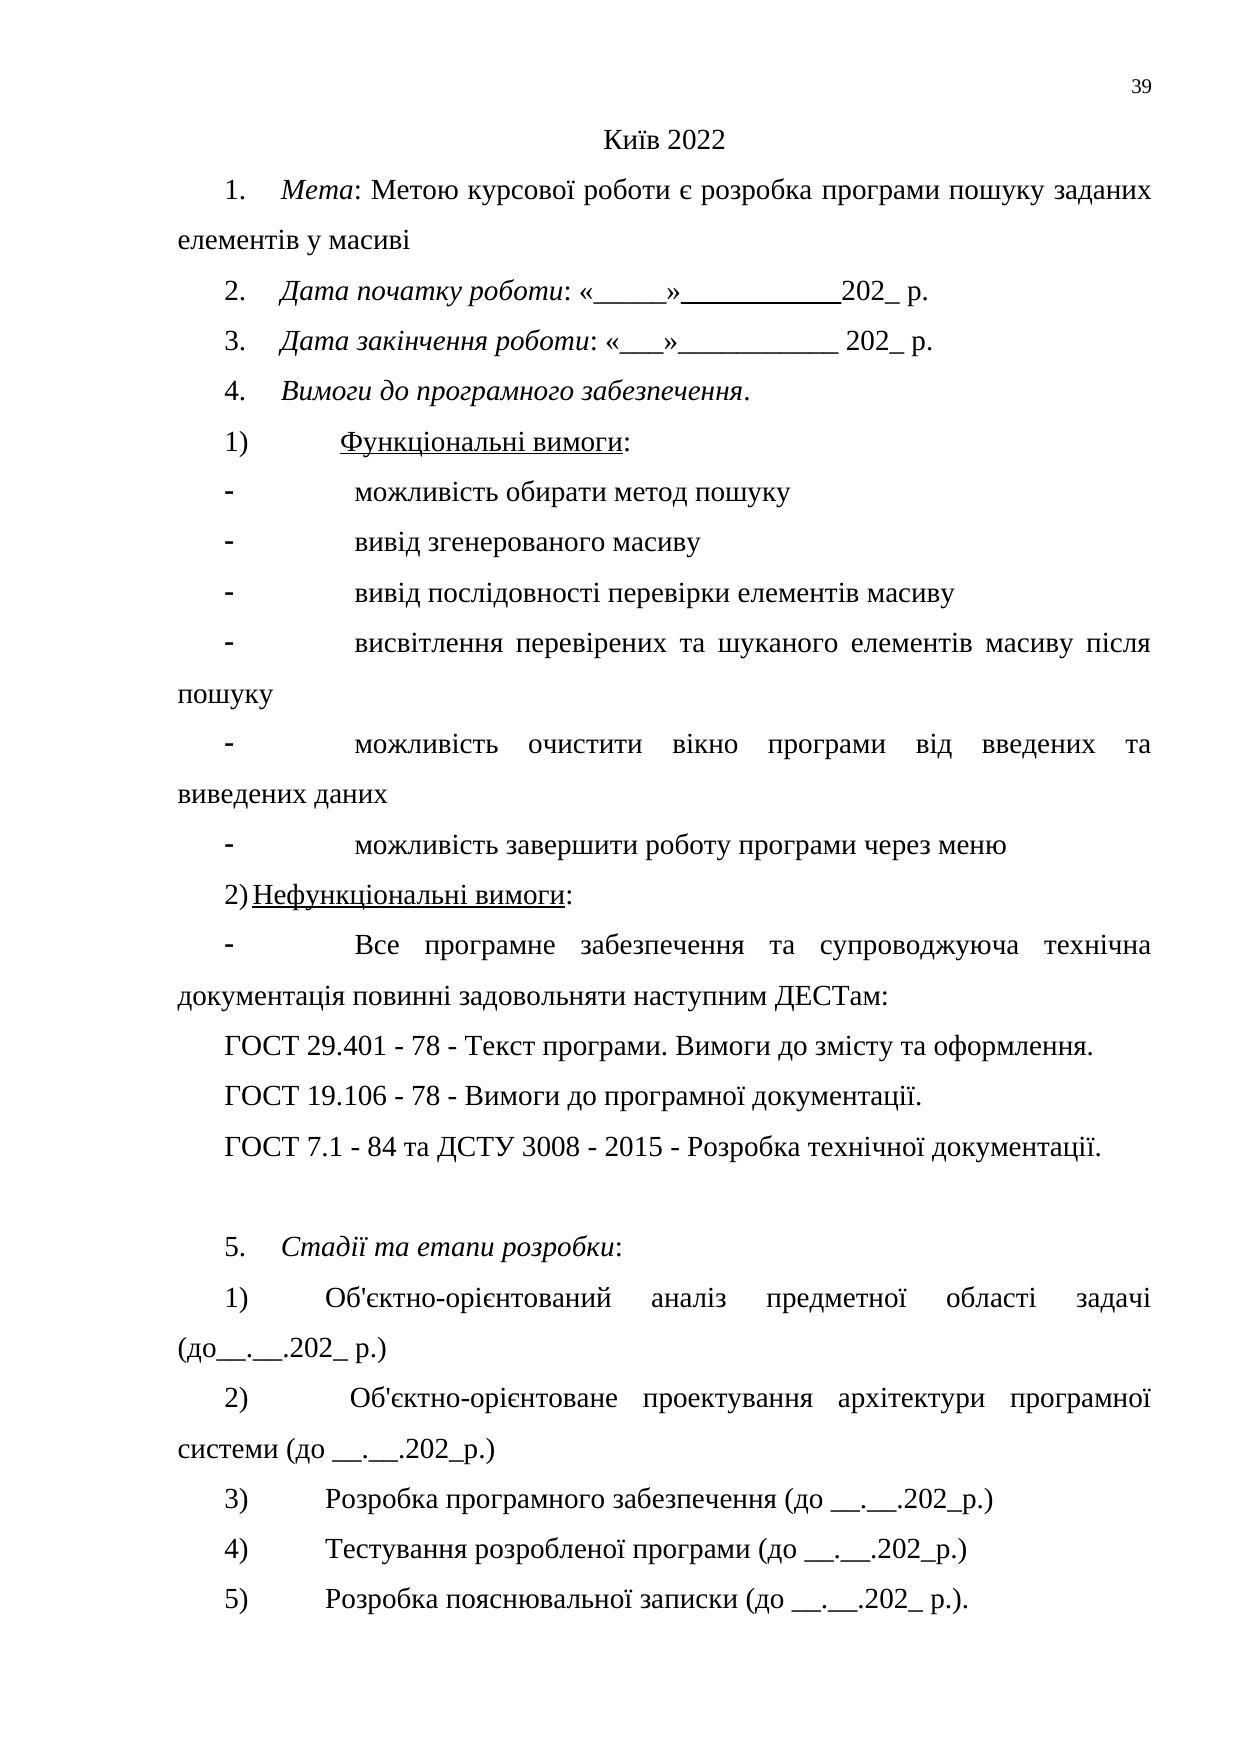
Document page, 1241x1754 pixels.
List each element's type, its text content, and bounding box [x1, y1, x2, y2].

list Стадії та етапи розробки: [177, 1229, 1152, 1263]
list можливість обирати метод пошуку [177, 474, 1152, 508]
list можливість очистити вікно програми від введених та виведених даних [177, 726, 1152, 810]
text ГОСТ 19.106 - 78 - Вимоги до програмної документації. [177, 1078, 1152, 1112]
list Нефункціональні вимоги: [177, 877, 1152, 911]
list вивід згенерованого масиву [177, 524, 1152, 558]
list вивід послідовності перевірки елементів масиву [177, 575, 1152, 608]
list Мета: Метою курсової роботи є розробка програми пошуку заданих елементів у масиві [177, 172, 1152, 256]
list Функціональні вимоги: [177, 424, 1152, 457]
list Вимоги до програмного забезпечення. [177, 373, 1152, 407]
text ГОСТ 29.401 - 78 - Текст програми. Вимоги до змісту та оформлення. [177, 1028, 1152, 1062]
list Все програмне забезпечення та супроводжуюча технічна документація повинні задовольняти наступним ДЕСТам: [177, 927, 1152, 1011]
list Об'єктно-орієнтований аналіз предметної області задачі (до__.__.202_ р.) [177, 1280, 1151, 1364]
list можливість завершити роботу програми через меню [177, 827, 1152, 860]
list Тестування розробленої програми (до __.__.202_р.) [177, 1531, 1151, 1565]
list Розробка пояснювальної записки (до __.__.202_ р.). [177, 1582, 1151, 1615]
list Розробка програмного забезпечення (до __.__.202_р.) [177, 1481, 1151, 1514]
list Дата початку роботи: «_____»___________202_ р. [177, 273, 1152, 306]
text Київ 2022 [177, 122, 1152, 155]
text ГОСТ 7.1 - 84 та ДСТУ 3008 - 2015 - Розробка технічної документації. [177, 1129, 1152, 1162]
list висвітлення перевірених та шуканого елементів масиву після пошуку [177, 625, 1152, 709]
list Об'єктно-орієнтоване проектування архітектури програмної системи (до __.__.202_р.) [177, 1380, 1151, 1464]
list Дата закінчення роботи: «___»___________ 202_ р. [177, 323, 1152, 357]
